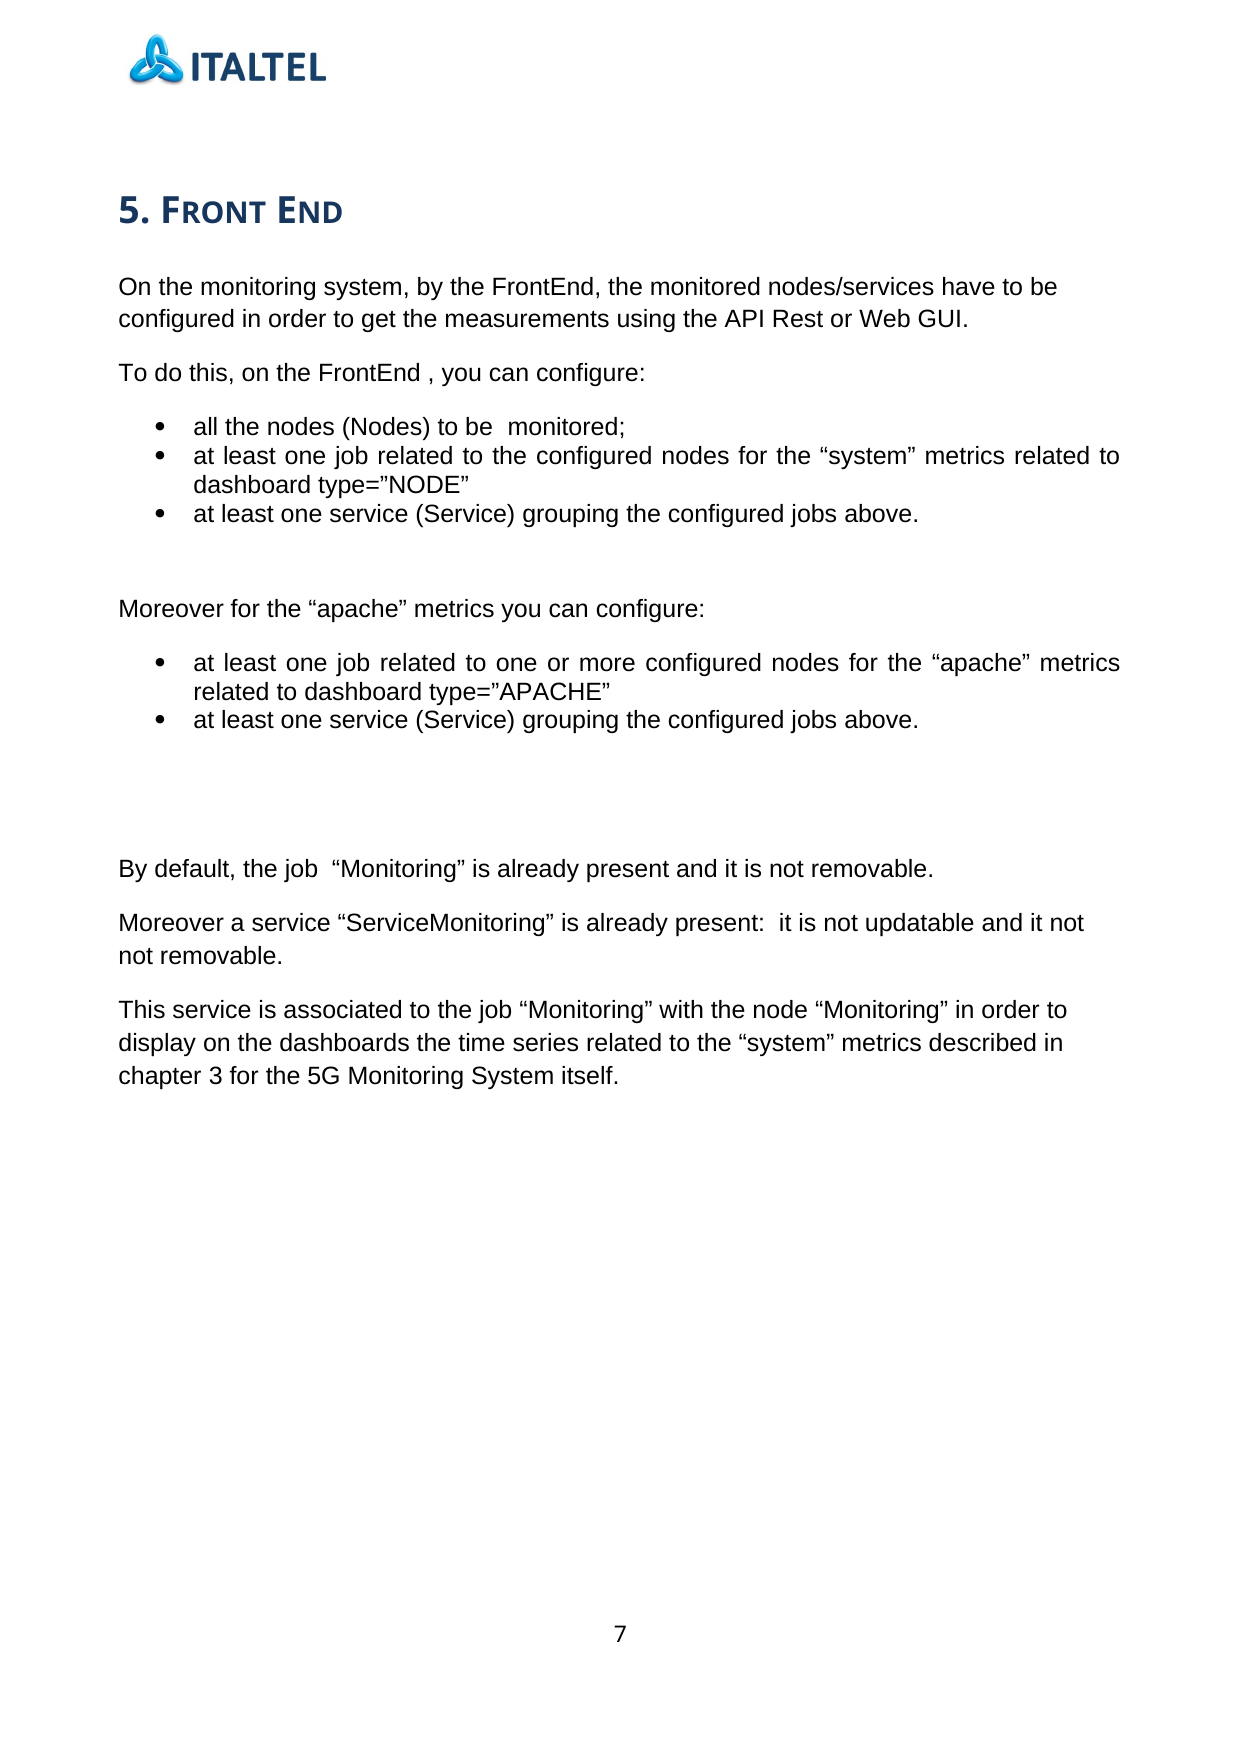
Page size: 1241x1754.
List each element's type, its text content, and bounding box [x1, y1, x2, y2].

text Moreover a service “ServiceMonitoring” is already present: it is not updatable and it not not removable. [118, 908, 1122, 970]
text Moreover for the “apache” metrics you can configure: [118, 594, 1122, 623]
picture [118, 29, 326, 89]
list at least one service (Service) grouping the configured jobs above. [156, 705, 1122, 734]
subtitle Front End [118, 183, 1122, 234]
list at least one job related to the configured nodes for the “system” metrics related to dashboard type=”NODE” [156, 441, 1122, 499]
list at least one job related to one or more configured nodes for the “apache” metrics related to dashboard type=”APACHE” [156, 648, 1122, 705]
text This service is associated to the job “Monitoring” with the node “Monitoring” in order to display on the dashboards the time series related to the “system” metrics described in chapter 3 for the 5G Monitoring System itself. [118, 995, 1122, 1090]
text To do this, on the FrontEnd , you can configure: [118, 358, 1122, 387]
list all the nodes (Nodes) to be monitored; [156, 412, 1122, 441]
list at least one service (Service) grouping the configured jobs above. [156, 499, 1122, 527]
text On the monitoring system, by the FrontEnd, the monitored nodes/services have to be configured in order to get the measurements using the API Rest or Web GUI. [118, 271, 1122, 333]
text By default, the job “Monitoring” is already present and it is not removable. [118, 854, 1122, 883]
